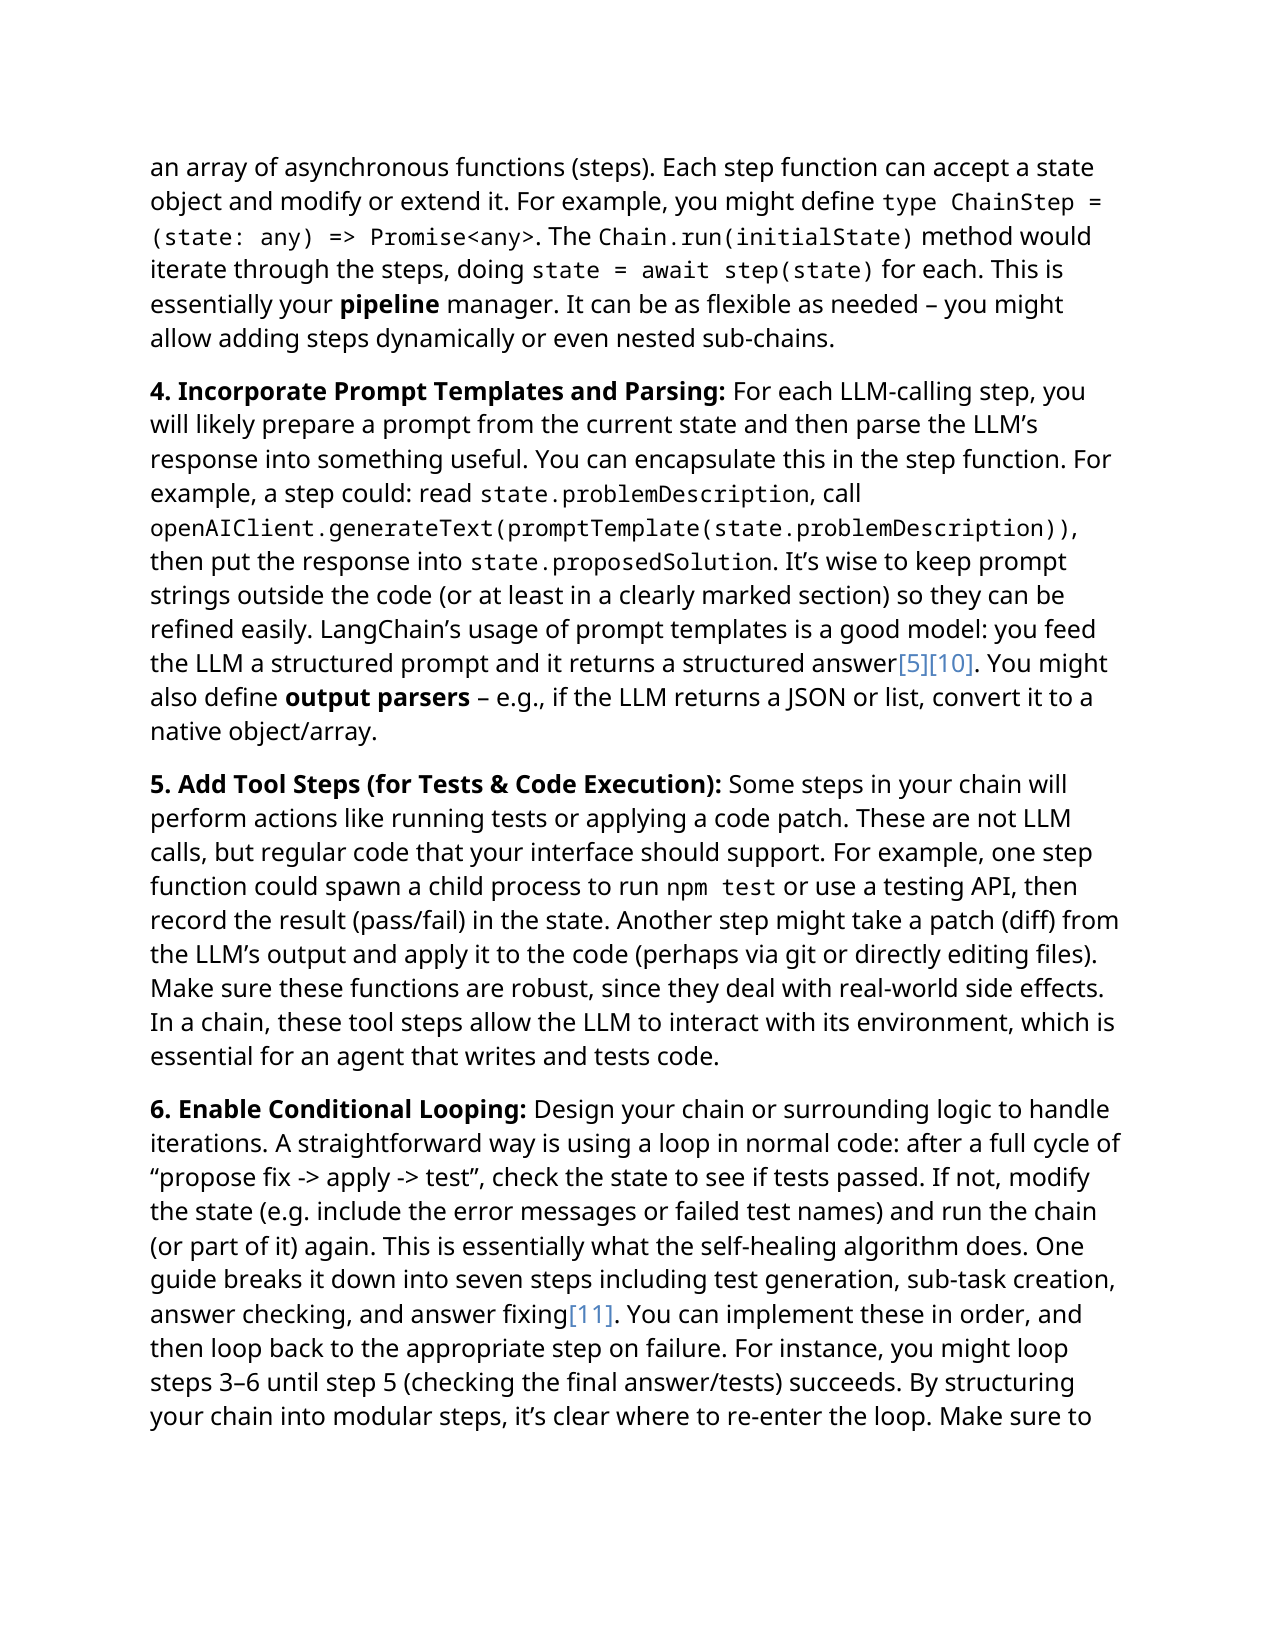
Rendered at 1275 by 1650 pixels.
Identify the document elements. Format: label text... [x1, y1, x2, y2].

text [150, 150, 1125, 354]
text 5. Add Tool Steps (for Tests & Code Execution): Some steps in your chain will perform actions like running tests or applying a code patch. These are not LLM calls, but regular code that your interface should support. For example, one step function could spawn a child process to run npm test or use a testing API, then record the result (pass/fail) in the state. Another step might take a patch (diff) from the LLM’s output and apply it to the code (perhaps via git or directly editing files). Make sure these functions are robust, since they deal with real-world side effects. In a chain, these tool steps allow the LLM to interact with its environment, which is essential for an agent that writes and tests code. [150, 767, 1125, 1073]
text 4. Incorporate Prompt Templates and Parsing: For each LLM-calling step, you will likely prepare a prompt from the current state and then parse the LLM’s response into something useful. You can encapsulate this in the step function. For example, a step could: read state.problemDescription, call openAIClient.generateText(promptTemplate(state.problemDescription)), then put the response into state.proposedSolution. It’s wise to keep prompt strings outside the code (or at least in a clearly marked section) so they can be refined easily. LangChain’s usage of prompt templates is a good model: you feed the LLM a structured prompt and it returns a structured answer[5][10]. You might also define output parsers – e.g., if the LLM returns a JSON or list, convert it to a native object/array. [150, 373, 1125, 748]
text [150, 1092, 1125, 1432]
